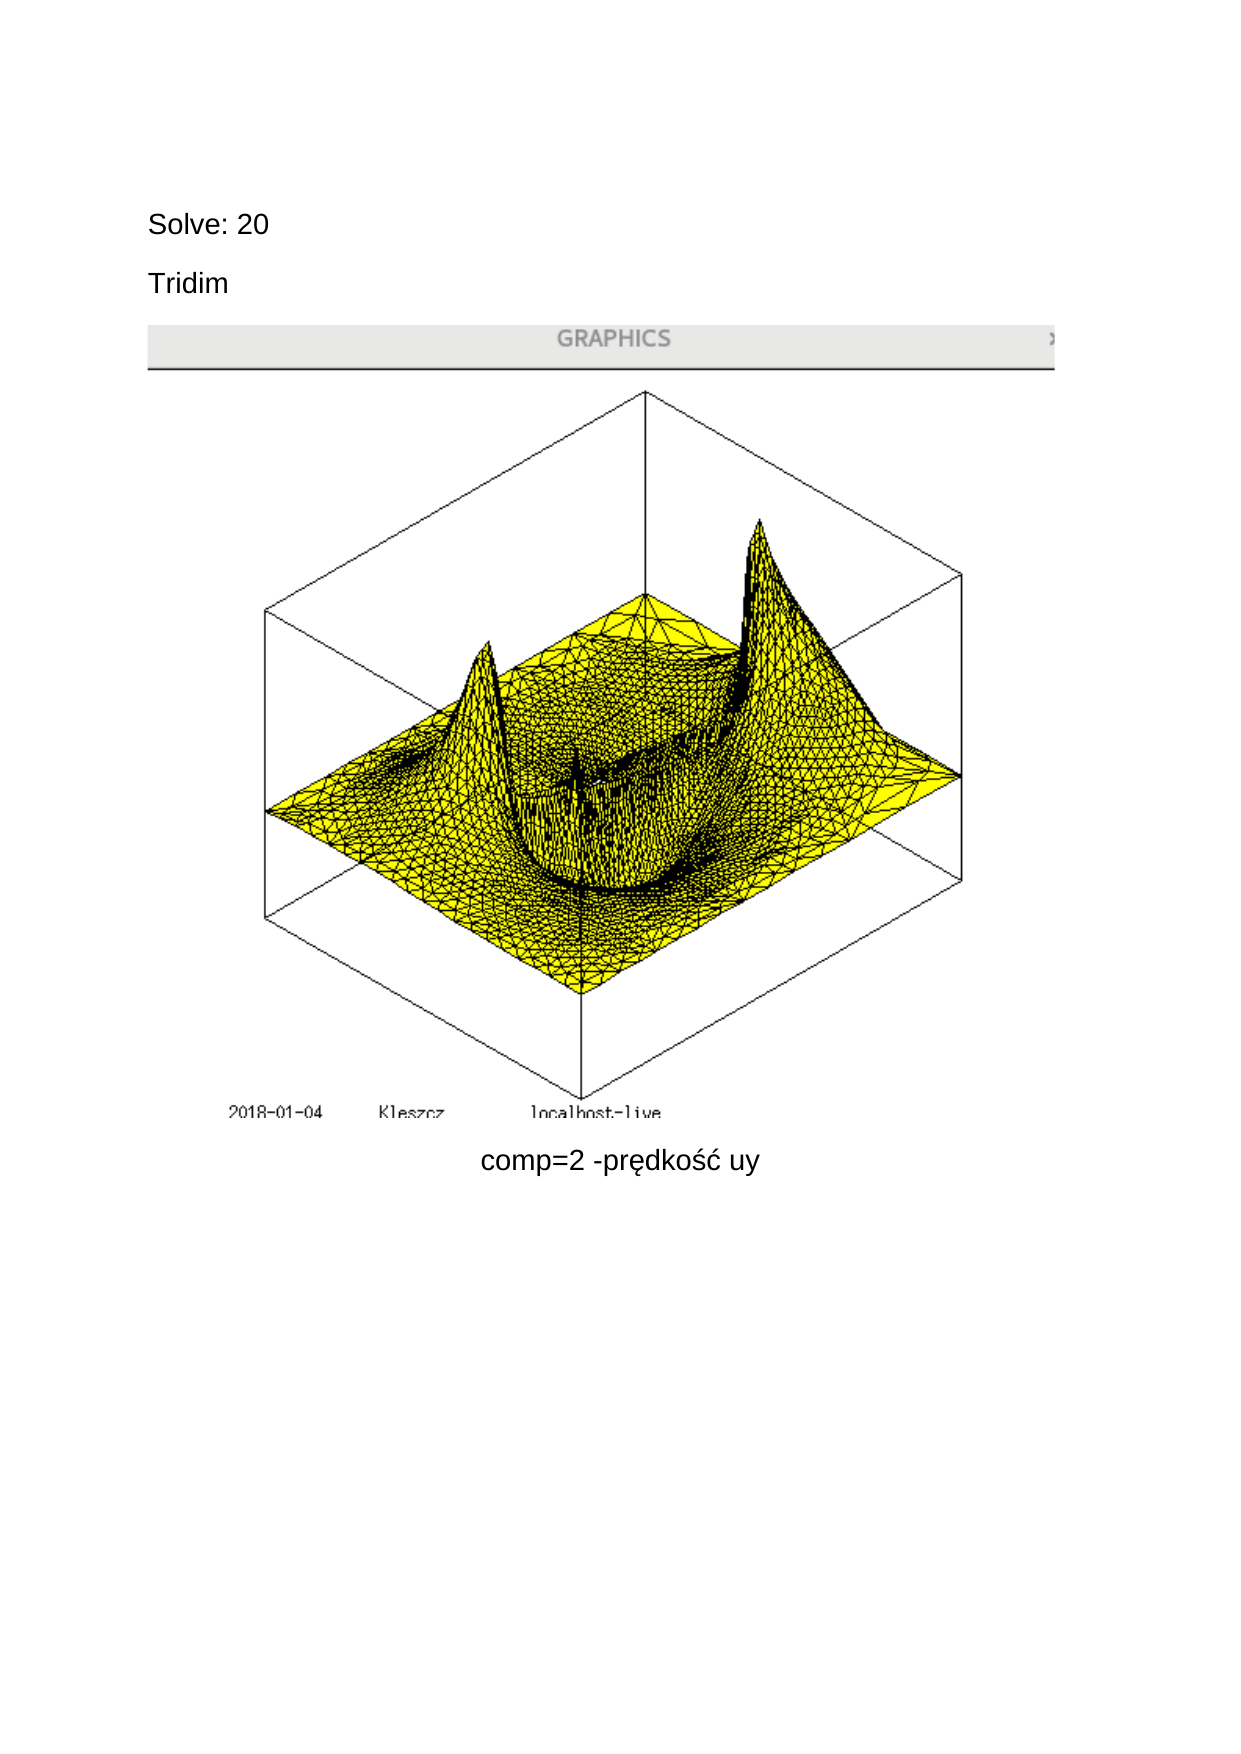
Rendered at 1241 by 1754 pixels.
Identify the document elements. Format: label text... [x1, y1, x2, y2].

picture [147, 325, 1055, 1118]
text Solve: 20 [148, 207, 1093, 241]
text comp=2 -prędkość uy [148, 1143, 1093, 1176]
text Tridim [148, 266, 1093, 300]
